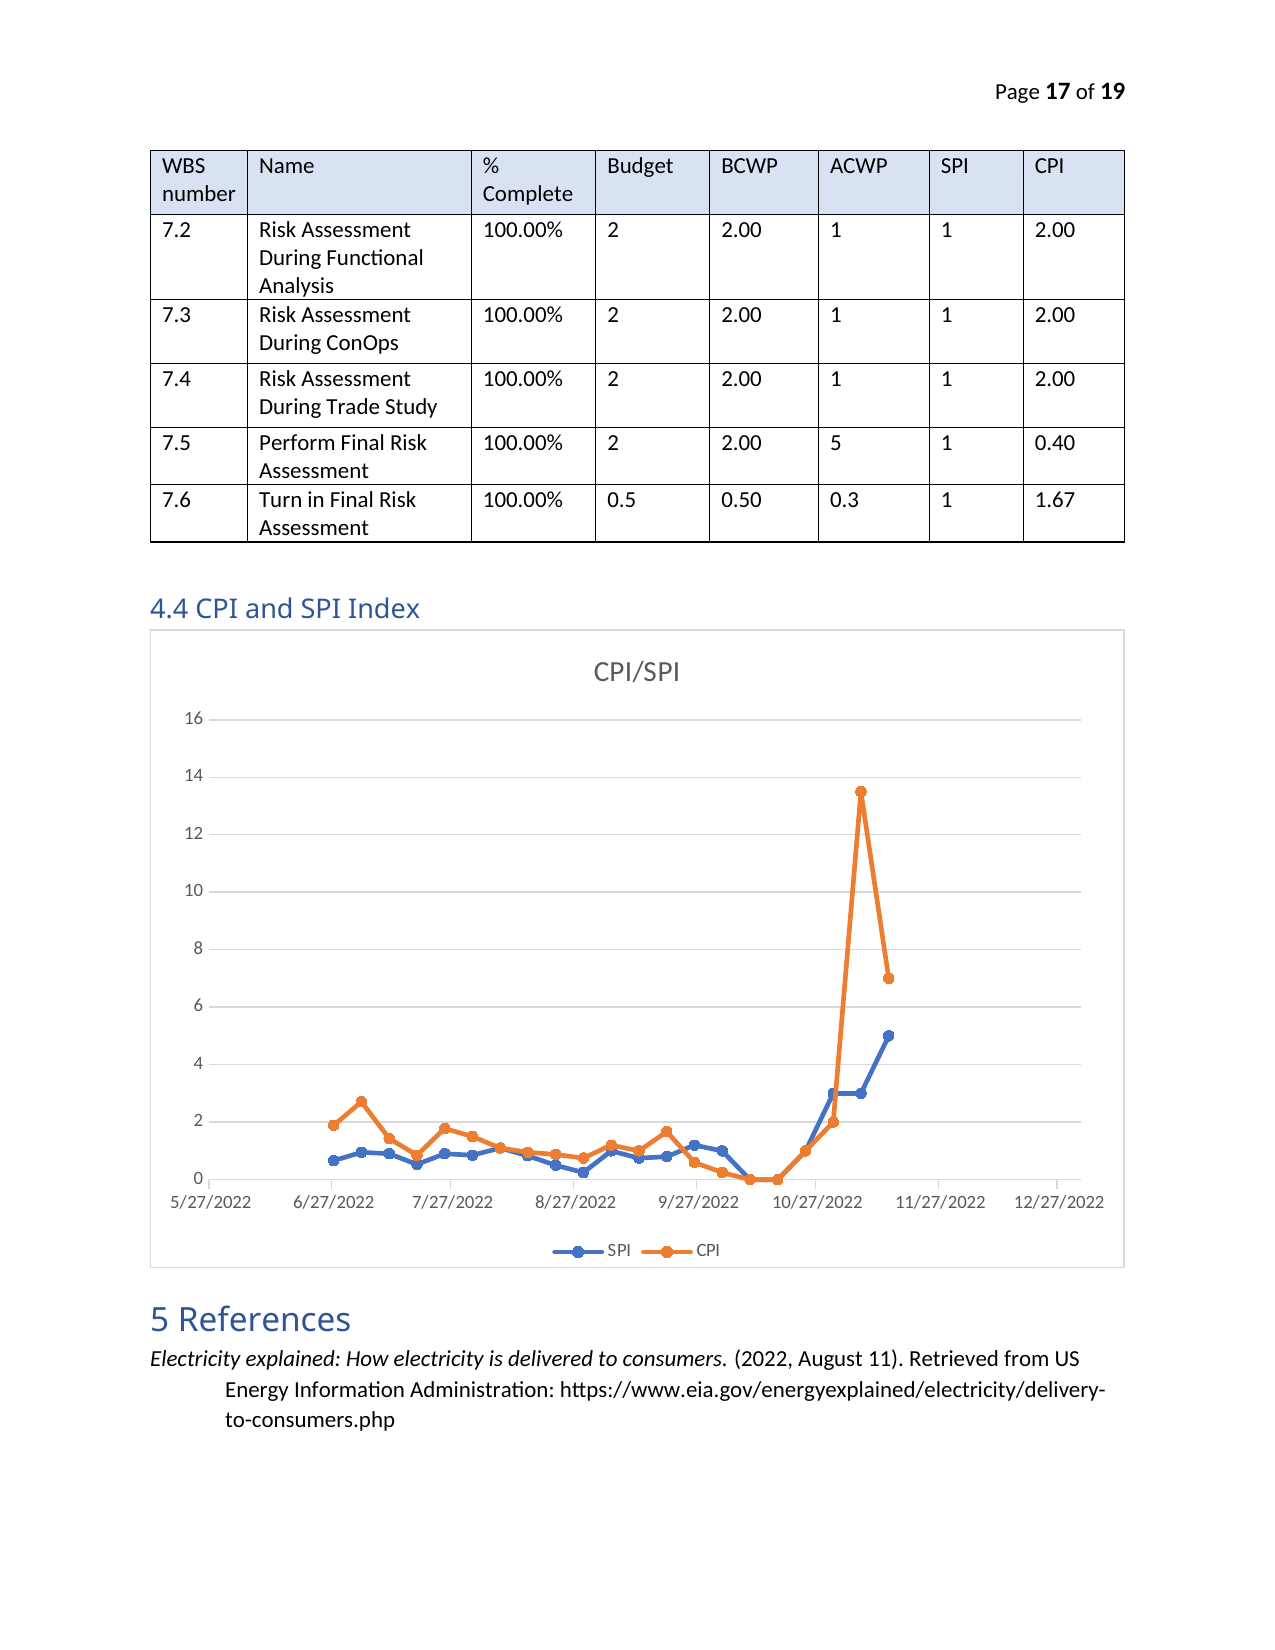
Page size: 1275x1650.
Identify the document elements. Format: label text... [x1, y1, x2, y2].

table_cell 2 [596, 215, 709, 299]
table_cell 1 [930, 364, 1023, 427]
table_header CPI [1024, 151, 1124, 214]
table_cell 7.2 [151, 215, 247, 299]
table_cell 7.4 [151, 364, 247, 427]
table_cell 2.00 [710, 300, 818, 363]
table_cell 1 [930, 485, 1023, 541]
table_cell 100.00% [472, 300, 595, 363]
subtitle 4.4 CPI and SPI Index [150, 589, 1125, 626]
table_cell 7.3 [151, 300, 247, 363]
table_cell 1 [819, 215, 929, 299]
table_cell 2 [596, 300, 709, 363]
table_cell 100.00% [472, 215, 595, 299]
table_header BCWP [710, 151, 818, 214]
table_cell 1 [819, 300, 929, 363]
table_cell 1 [930, 215, 1023, 299]
table_cell 0.50 [710, 485, 818, 541]
table_cell 2.00 [1024, 364, 1124, 427]
table_cell 1.67 [1024, 485, 1124, 541]
table_cell 100.00% [472, 428, 595, 484]
table_header WBS number [151, 151, 247, 214]
table_cell 7.6 [151, 485, 247, 541]
table_header Budget [596, 151, 709, 214]
table_cell 0.3 [819, 485, 929, 541]
table_cell 2.00 [710, 428, 818, 484]
table_cell Risk Assessment During Trade Study [248, 364, 471, 427]
table_cell Turn in Final Risk Assessment [248, 485, 471, 541]
table_cell 100.00% [472, 364, 595, 427]
table_cell 2.00 [1024, 215, 1124, 299]
table_header Name [248, 151, 471, 214]
table_header % Complete [472, 151, 595, 214]
table_cell 7.5 [151, 428, 247, 484]
table_cell 2 [596, 364, 709, 427]
table_cell 0.5 [596, 485, 709, 541]
table_cell 2.00 [710, 215, 818, 299]
table_cell 2.00 [1024, 300, 1124, 363]
table_cell 1 [819, 364, 929, 427]
table_cell 1 [930, 428, 1023, 484]
table_cell Perform Final Risk Assessment [248, 428, 471, 484]
table_cell 2.00 [710, 364, 818, 427]
table_cell 5 [819, 428, 929, 484]
table_cell 100.00% [472, 485, 595, 541]
table_cell 0.40 [1024, 428, 1124, 484]
table_cell 2 [596, 428, 709, 484]
table_cell 1 [930, 300, 1023, 363]
table_cell Risk Assessment During ConOps [248, 300, 471, 363]
table_header SPI [930, 151, 1023, 214]
table_header ACWP [819, 151, 929, 214]
table_cell Risk Assessment During Functional Analysis [248, 215, 471, 299]
